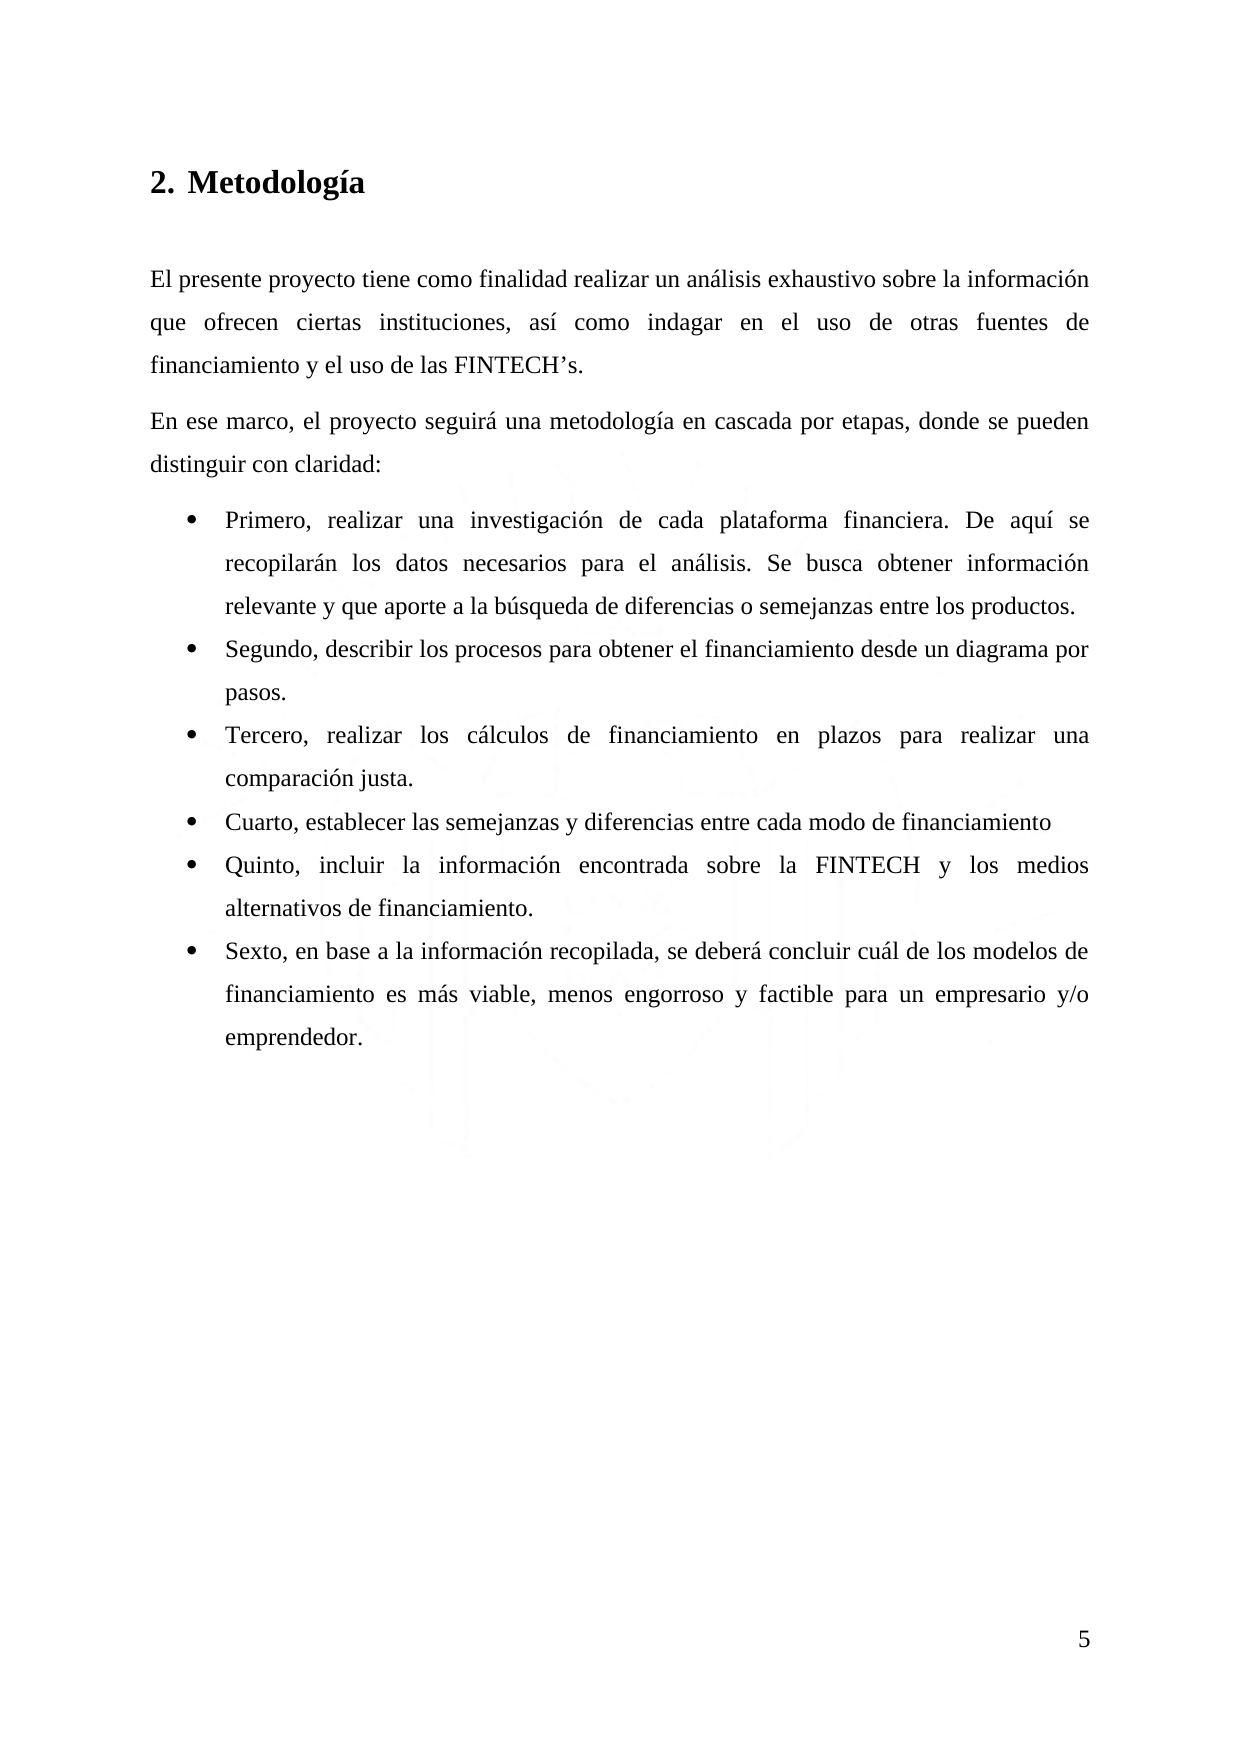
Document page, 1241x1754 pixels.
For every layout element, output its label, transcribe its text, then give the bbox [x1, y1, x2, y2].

list Primero, realizar una investigación de cada plataforma financiera. De aquí se recopilarán los datos necesarios para el análisis. Se busca obtener información relevante y que aporte a la búsqueda de diferencias o semejanzas entre los productos. [187, 505, 1090, 620]
text El presente proyecto tiene como finalidad realizar un análisis exhaustivo sobre la información que ofrecen ciertas instituciones, así como indagar en el uso de otras fuentes de financiamiento y el uso de las FINTECH’s. [150, 264, 1090, 379]
list Tercero, realizar los cálculos de financiamiento en plazos para realizar una comparación justa. [187, 720, 1090, 792]
list Quinto, incluir la información encontrada sobre la FINTECH y los medios alternativos de financiamiento. [187, 850, 1090, 922]
list Cuarto, establecer las semejanzas y diferencias entre cada modo de financiamiento [187, 807, 1090, 835]
text Metodología [150, 162, 1090, 201]
list Sexto, en base a la información recopilada, se deberá concluir cuál de los modelos de financiamiento es más viable, menos engorroso y factible para un empresario y/o emprendedor. [187, 936, 1090, 1051]
text En ese marco, el proyecto seguirá una metodología en cascada por etapas, donde se pueden distinguir con claridad: [150, 406, 1090, 478]
list Segundo, describir los procesos para obtener el financiamiento desde un diagrama por pasos. [187, 634, 1090, 706]
